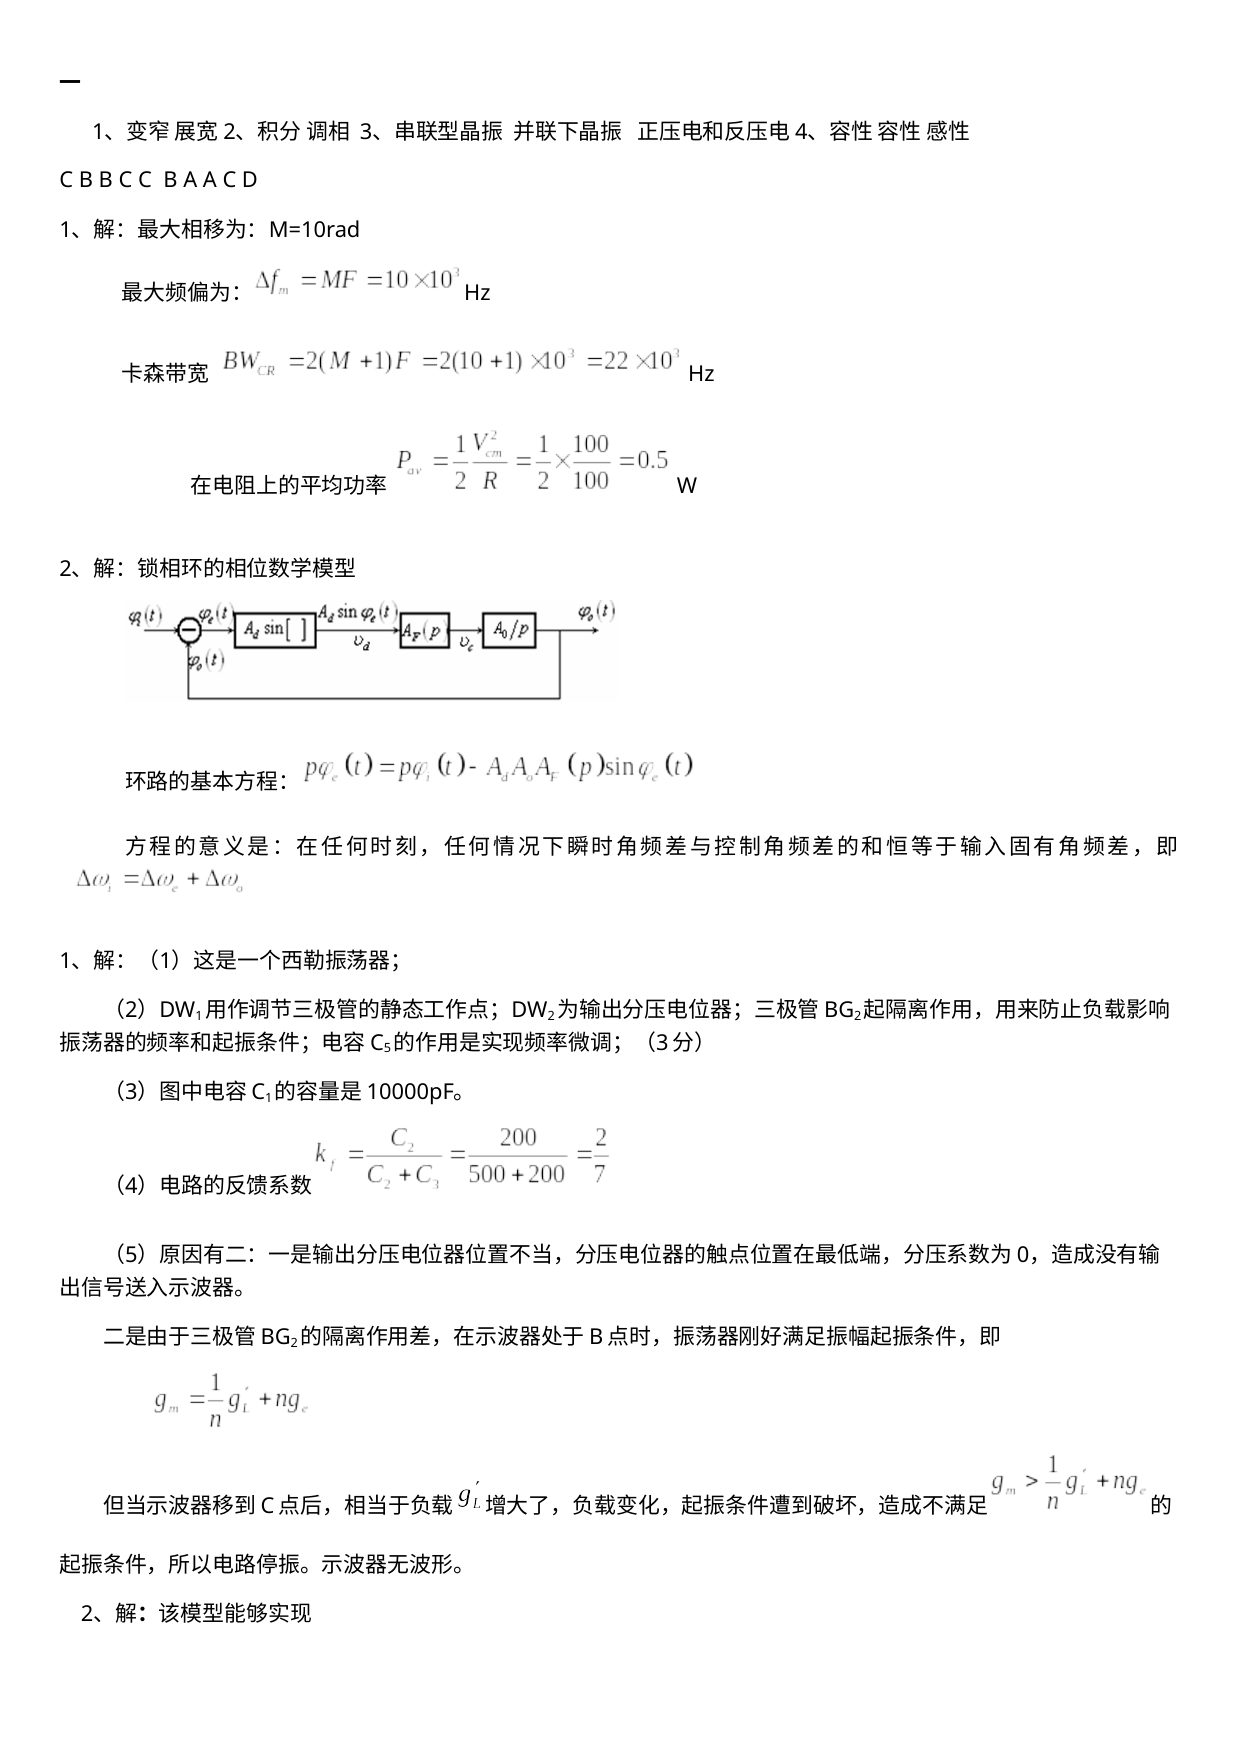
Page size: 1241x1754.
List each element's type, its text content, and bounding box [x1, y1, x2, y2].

text （5）原因有二：一是输出分压电位器位置不当，分压电位器的触点位置在最低端，分压系数为0，造成没有输出信号送入示波器。 [59, 1237, 1181, 1302]
text C B B C C B A A C D [59, 163, 1181, 195]
text 2、解：锁相环的相位数学模型 [59, 551, 1181, 584]
text 最大频偏为：Hz [59, 261, 1181, 326]
text （2）DW1用作调节三极管的静态工作点；DW2为输出分压电位器；三极管BG2起隔离作用，用来防止负载影响振荡器的频率和起振条件；电容C5的作用是实现频率微调；（3分） [59, 992, 1181, 1057]
text 卡森带宽 Hz [59, 343, 1181, 408]
text 在电阻上的平均功率 W [59, 424, 1181, 522]
text 1、解：（1）这是一个西勒振荡器； [59, 943, 1181, 975]
text （3）图中电容C1的容量是10000pF。 [59, 1074, 1181, 1106]
text 一 [59, 64, 1181, 97]
text 但当示波器移到C点后，相当于负载增大了，负载变化，起振条件遭到破坏，造成不满足的起振条件，所以电路停振。示波器无波形。 [59, 1449, 1181, 1579]
text （4）电路的反馈系数 [59, 1123, 1181, 1220]
text 环路的基本方程： [59, 747, 1181, 812]
text 2、解：该模型能够实现 [59, 1596, 1181, 1629]
picture [124, 600, 619, 702]
text 方程的意义是：在任何时刻，任何情况下瞬时角频差与控制角频差的和恒等于输入固有角频差，即 [59, 829, 1181, 926]
text 1、解：最大相移为：M=10rad [59, 212, 1181, 244]
text 1、变窄 展宽2、积分 调相 3、串联型晶振 并联下晶振 正压电和反压电4、容性 容性 感性 [59, 114, 1181, 146]
text 二是由于三极管BG2的隔离作用差，在示波器处于B点时，振荡器刚好满足振幅起振条件，即 [59, 1319, 1181, 1351]
